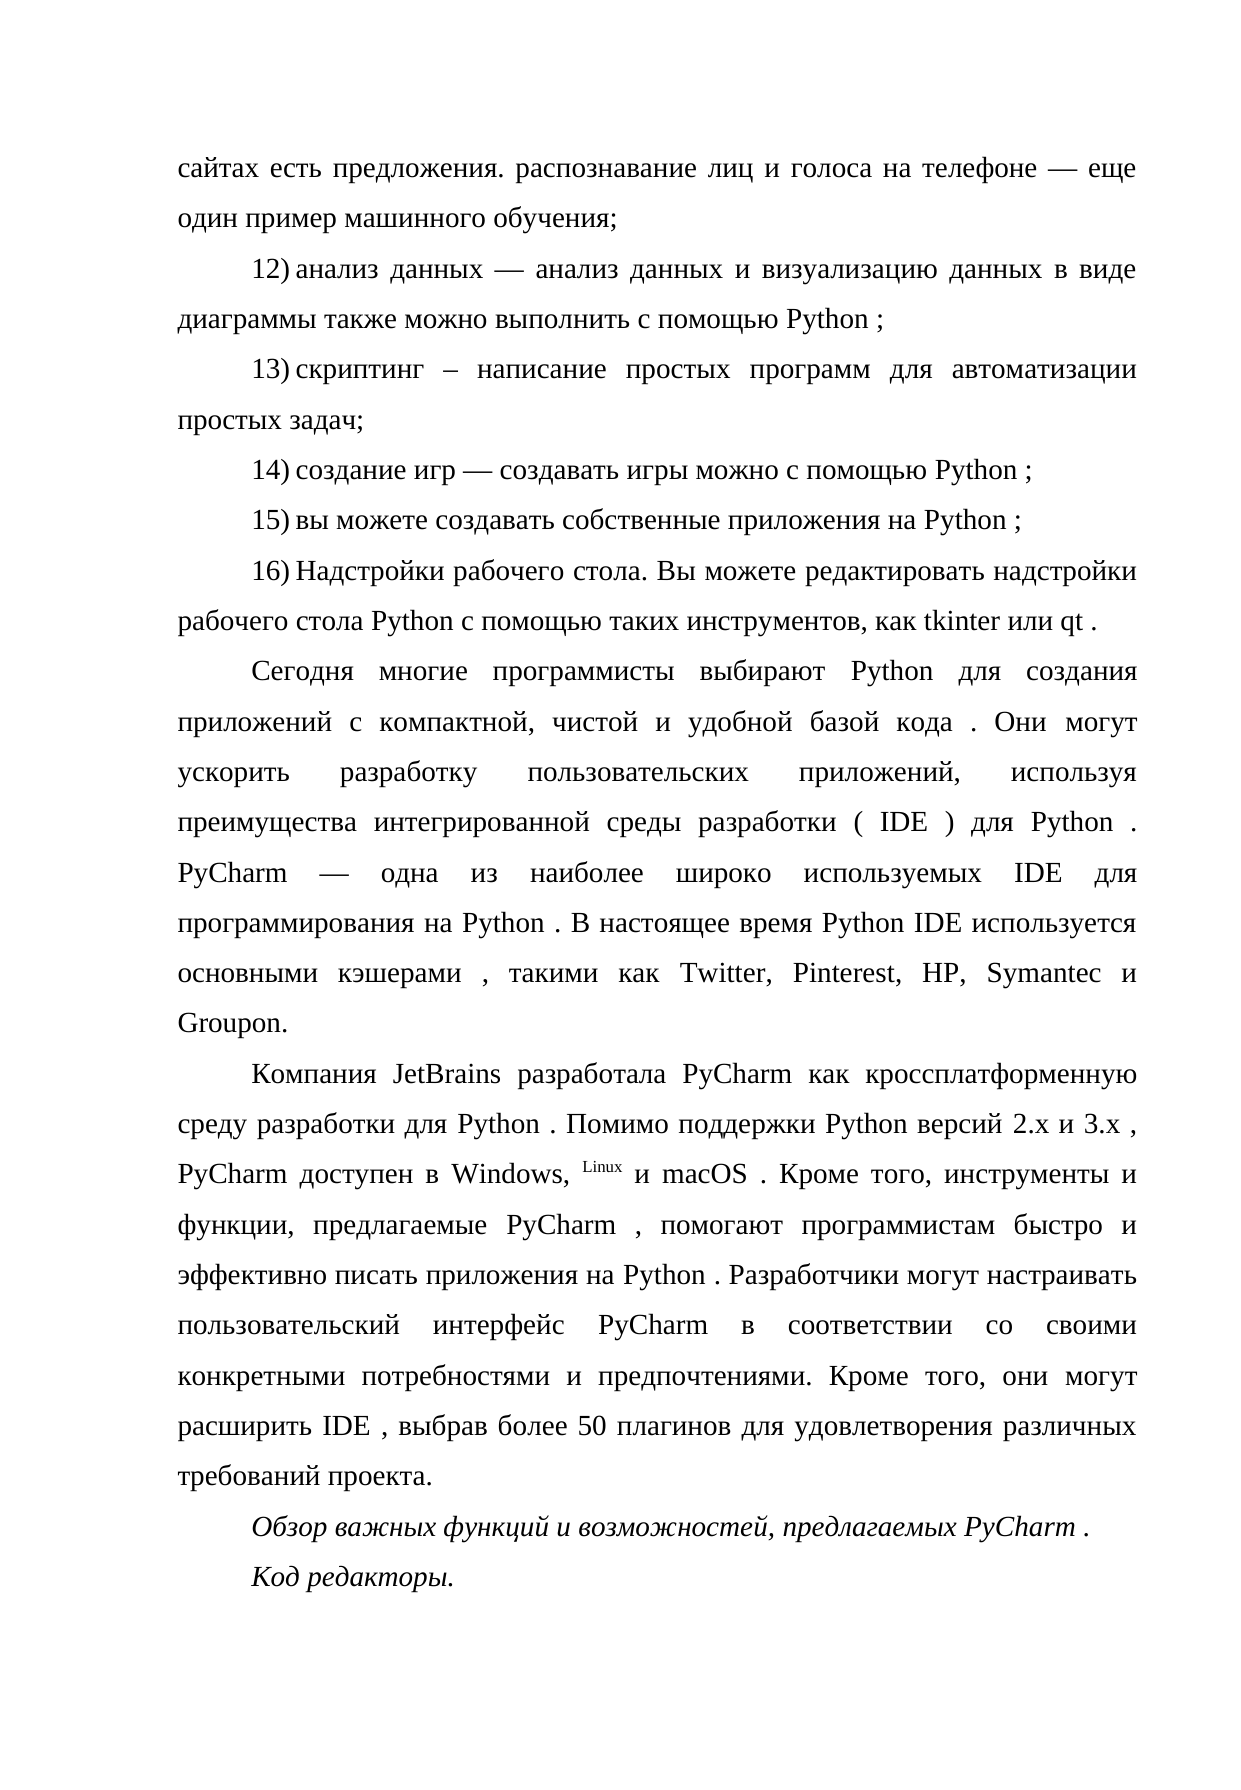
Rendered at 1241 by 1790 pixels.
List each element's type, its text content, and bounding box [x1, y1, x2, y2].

list вы можете создавать собственные приложения на Python ; [177, 502, 1137, 536]
list создание игр — создавать игры можно с помощью Python ; [177, 452, 1137, 486]
text Компания JetBrains разработала PyCharm как кроссплатформенную среду разработки для Python .​ Помимо поддержки Python версий 2.x и 3.x , PyCharm доступен в Windows, Linux и macOS . Кроме того, инструменты и функции, предлагаемые PyCharm , помогают программистам быстро и эффективно писать приложения на Python . Разработчики могут настраивать пользовательский интерфейс PyCharm в соответствии со своими конкретными потребностями и предпочтениями. Кроме того, они могут расширить IDE , выбрав более 50 плагинов для удовлетворения различных требований проекта. [177, 1056, 1137, 1492]
text Обзор важных функций и возможностей, предлагаемых PyCharm . [177, 1509, 1137, 1542]
text Сегодня многие программисты выбирают Python для создания приложений с компактной, чистой и удобной базой кода . Они могут ускорить разработку пользовательских приложений, используя преимущества интегрированной среды разработки ( IDE ) для Python . PyCharm — одна из наиболее широко используемых IDE для программирования на Python . В настоящее время Python IDE используется основными кэшерами , такими как Twitter, Pinterest, HP, Symantec и Groupon. [177, 653, 1137, 1039]
list скриптинг – написание простых программ для автоматизации простых задач; [177, 352, 1137, 435]
list анализ данных — анализ данных и визуализацию данных в виде диаграммы также можно выполнить с помощью Python ; [177, 251, 1137, 335]
list Надстройки рабочего стола. Вы можете редактировать надстройки рабочего стола Python с помощью таких инструментов, как tkinter или qt . [177, 553, 1137, 637]
text Код редакторы. [177, 1559, 1137, 1593]
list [177, 150, 1137, 234]
